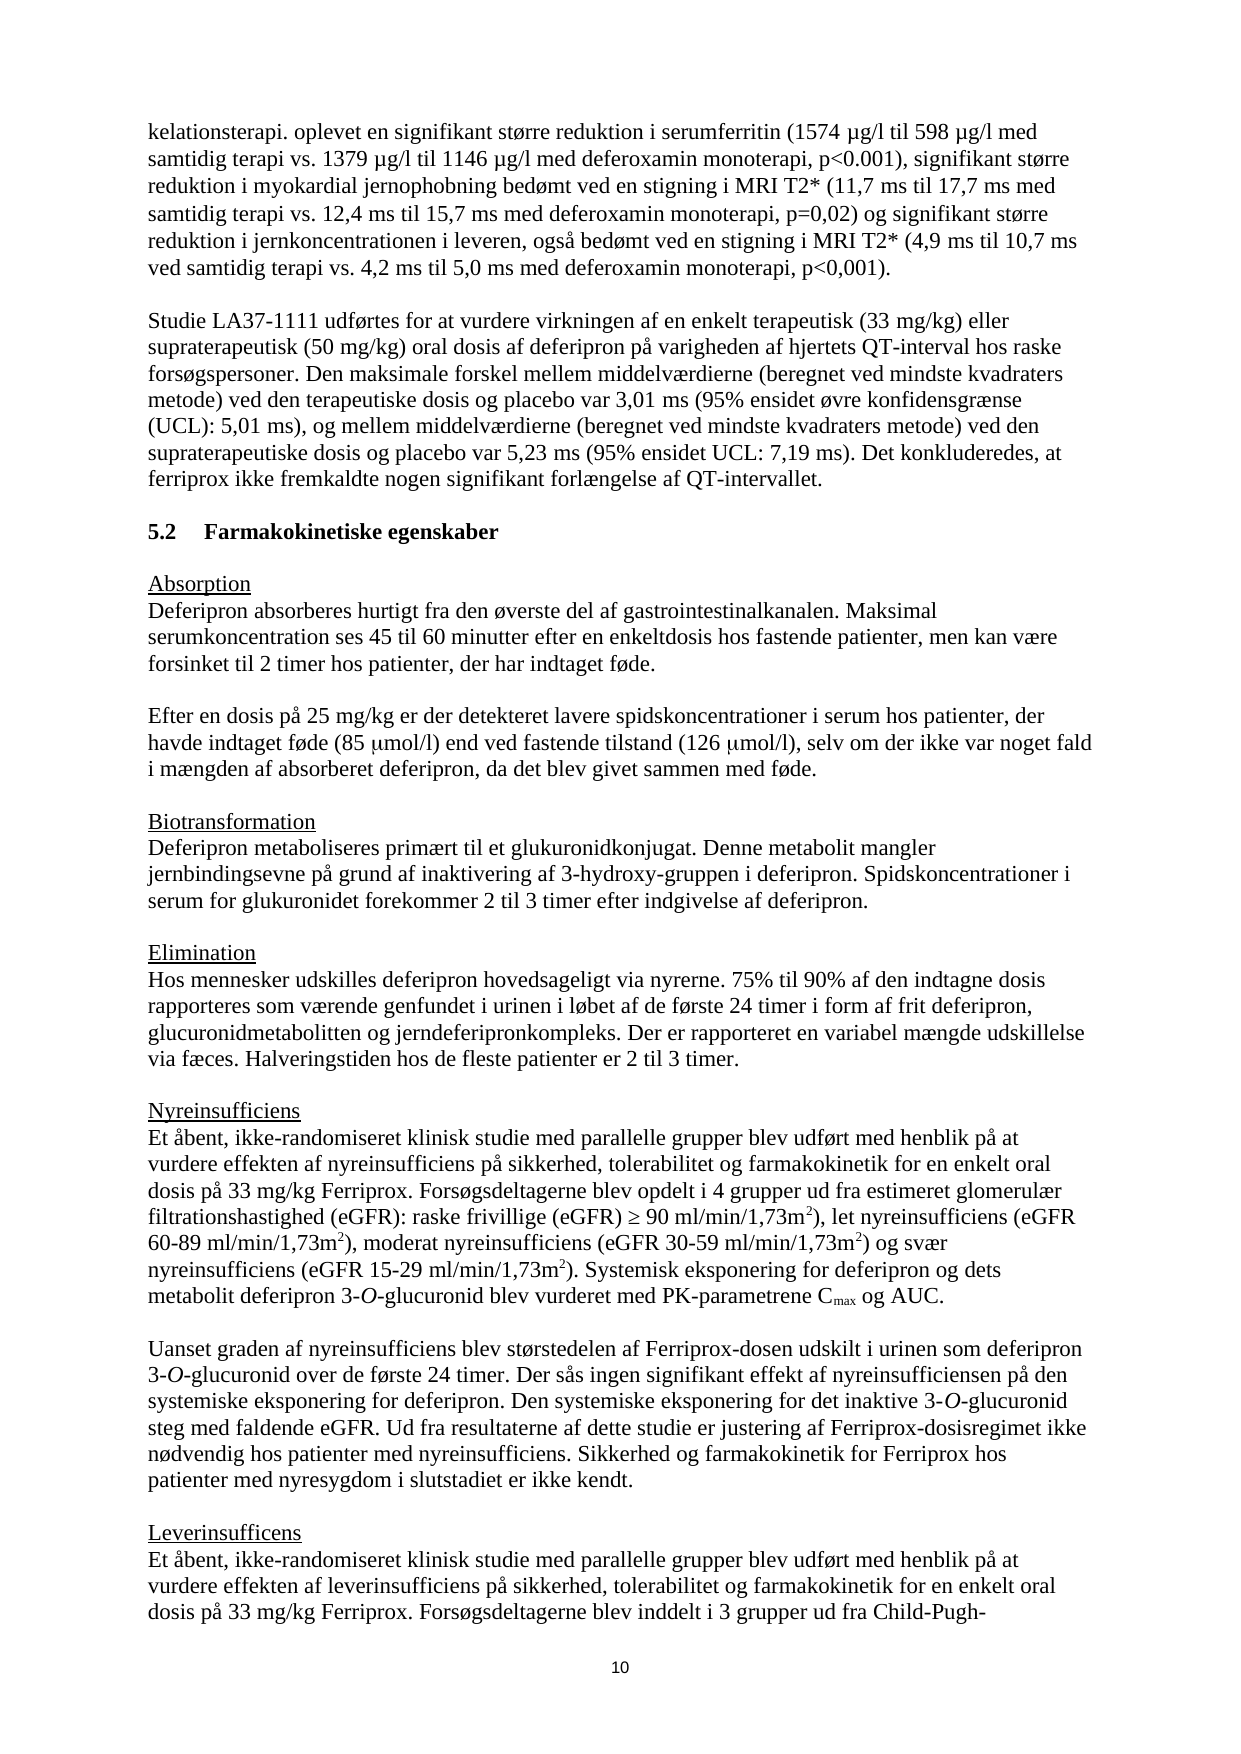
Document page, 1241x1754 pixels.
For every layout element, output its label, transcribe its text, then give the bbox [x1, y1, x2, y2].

text Deferipron metaboliseres primært til et glukuronidkonjugat. Denne metabolit mangler jernbindingsevne på grund af inaktivering af 3-hydroxy-gruppen i deferipron. Spidskoncentrationer i serum for glukuronidet forekommer 2 til 3 timer efter indgivelse af deferipron. [148, 834, 1092, 913]
text Biotransformation [148, 808, 1092, 834]
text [148, 1546, 1092, 1625]
text Studie LA37-1111 udførtes for at vurdere virkningen af en enkelt terapeutisk (33 mg/kg) eller supraterapeutisk (50 mg/kg) oral dosis af deferipron på varigheden af hjertets QT-interval hos raske forsøgspersoner. Den maksimale forskel mellem middelværdierne (beregnet ved mindste kvadraters metode) ved den terapeutiske dosis og placebo var 3,01 ms (95% ensidet øvre konfidensgrænse (UCL): 5,01 ms), og mellem middelværdierne (beregnet ved mindste kvadraters metode) ved den supraterapeutiske dosis og placebo var 5,23 ms (95% ensidet UCL: 7,19 ms). Det konkluderedes, at ferriprox ikke fremkaldte nogen signifikant forlængelse af QT-intervallet. [148, 307, 1092, 491]
text 5.2 Farmakokinetiske egenskaber [148, 518, 1092, 544]
text Efter en dosis på 25 mg/kg er der detekteret lavere spidskoncentrationer i serum hos patienter, der havde indtaget føde (85 mol/l) end ved fastende tilstand (126 mol/l), selv om der ikke var noget fald i mængden af absorberet deferipron, da det blev givet sammen med føde. [148, 702, 1092, 781]
text Deferipron absorberes hurtigt fra den øverste del af gastrointestinalkanalen. Maksimal serumkoncentration ses 45 til 60 minutter efter en enkeltdosis hos fastende patienter, men kan være forsinket til 2 timer hos patienter, der har indtaget føde. [148, 597, 1092, 676]
text Uanset graden af nyreinsufficiens blev størstedelen af Ferriprox-dosen udskilt i urinen som deferipron 3-O-glucuronid over de første 24 timer. Der sås ingen signifikant effekt af nyreinsufficiensen på den systemiske eksponering for deferipron. Den systemiske eksponering for det inaktive 3-O-glucuronid steg med faldende eGFR. Ud fra resultaterne af dette studie er justering af Ferriprox-dosisregimet ikke nødvendig hos patienter med nyreinsufficiens. Sikkerhed og farmakokinetik for Ferriprox hos patienter med nyresygdom i slutstadiet er ikke kendt. [148, 1335, 1092, 1493]
text Leverinsufficens [148, 1519, 1092, 1546]
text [148, 118, 1092, 281]
text Hos mennesker udskilles deferipron hovedsageligt via nyrerne. 75% til 90% af den indtagne dosis rapporteres som værende genfundet i urinen i løbet af de første 24 timer i form af frit deferipron, glucuronidmetabolitten og jerndeferipronkompleks. Der er rapporteret en variabel mængde udskillelse via fæces. Halveringstiden hos de fleste patienter er 2 til 3 timer. [148, 966, 1092, 1071]
text Absorption [148, 571, 1092, 597]
text Nyreinsufficiens [148, 1098, 1092, 1124]
text Et åbent, ikke-randomiseret klinisk studie med parallelle grupper blev udført med henblik på at vurdere effekten af nyreinsufficiens på sikkerhed, tolerabilitet og farmakokinetik for en enkelt oral dosis på 33 mg/kg Ferriprox. Forsøgsdeltagerne blev opdelt i 4 grupper ud fra estimeret glomerulær filtrationshastighed (eGFR): raske frivillige (eGFR) ≥ 90 ml/min/1,73m2), let nyreinsufficiens (eGFR 60-89 ml/min/1,73m2), moderat nyreinsufficiens (eGFR 30-59 ml/min/1,73m2) og svær nyreinsufficiens (eGFR 15-29 ml/min/1,73m2). Systemisk eksponering for deferipron og dets metabolit deferipron 3-O-glucuronid blev vurderet med PK-parametrene Cmax og AUC. [148, 1124, 1092, 1308]
text Elimination [148, 939, 1092, 966]
